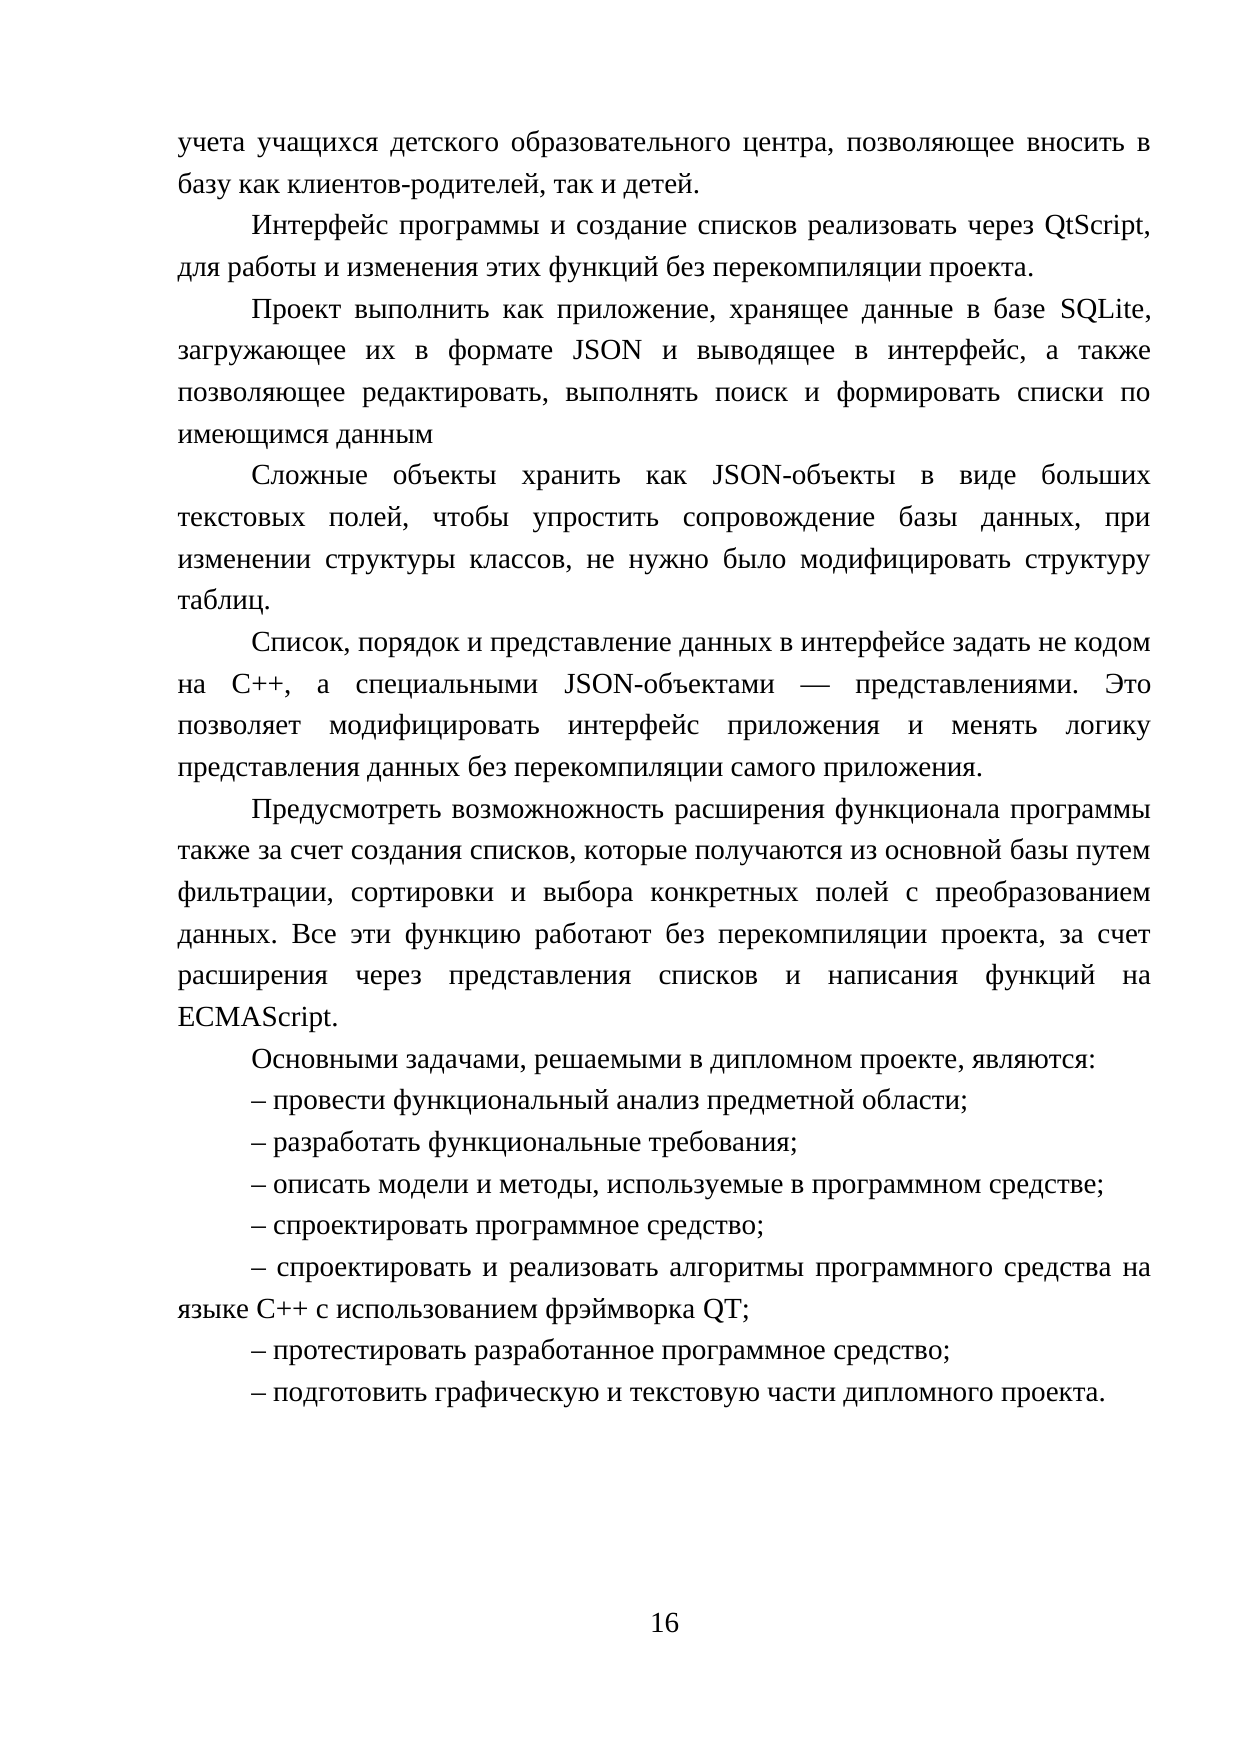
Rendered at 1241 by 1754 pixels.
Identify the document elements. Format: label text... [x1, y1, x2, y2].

text Сложные объекты хранить как JSON-объекты в виде больших текстовых полей, чтобы упростить сопровождение базы данных, при изменении структуры классов, не нужно было модифицировать структуру таблиц. [177, 451, 1152, 618]
text Список, порядок и представление данных в интерфейсе задать не кодом на C++, а специальными JSON-объектами — представлениями. Это позволяет модифицировать интерфейс приложения и менять логику представления данных без перекомпиляции самого приложения. [177, 618, 1152, 785]
text – спроектировать и реализовать алгоритмы программного средства на языке С++ с использованием фрэймворка QT; [177, 1243, 1152, 1326]
text Основными задачами, решаемыми в дипломном проекте, являются: [177, 1035, 1152, 1076]
text – провести функциональный анализ предметной области; [177, 1076, 1152, 1118]
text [177, 118, 1152, 201]
text – спроектировать программное средство; [177, 1201, 1152, 1243]
text – протестировать разработанное программное средство; [177, 1326, 1152, 1368]
text – описать модели и методы, используемые в программном средстве; [177, 1160, 1152, 1201]
text Предусмотреть возможножность расширения функционала программы также за счет создания списков, которые получаются из основной базы путем фильтрации, сортировки и выбора конкретных полей с преобразованием данных. Все эти функцию работают без перекомпиляции проекта, за счет расширения через представления списков и написания функций на ECMAScript. [177, 785, 1152, 1035]
text Проект выполнить как приложение, хранящее данные в базе SQLite, загружающее их в формате JSON и выводящее в интерфейс, а также позволяющее редактировать, выполнять поиск и формировать списки по имеющимся данным [177, 285, 1152, 451]
text – подготовить графическую и текстовую части дипломного проекта. [177, 1368, 1152, 1410]
text – разработать функциональные требования; [177, 1118, 1152, 1160]
text Интерфейс программы и создание списков реализовать через QtScript, для работы и изменения этих функций без перекомпиляции проекта. [177, 201, 1152, 285]
